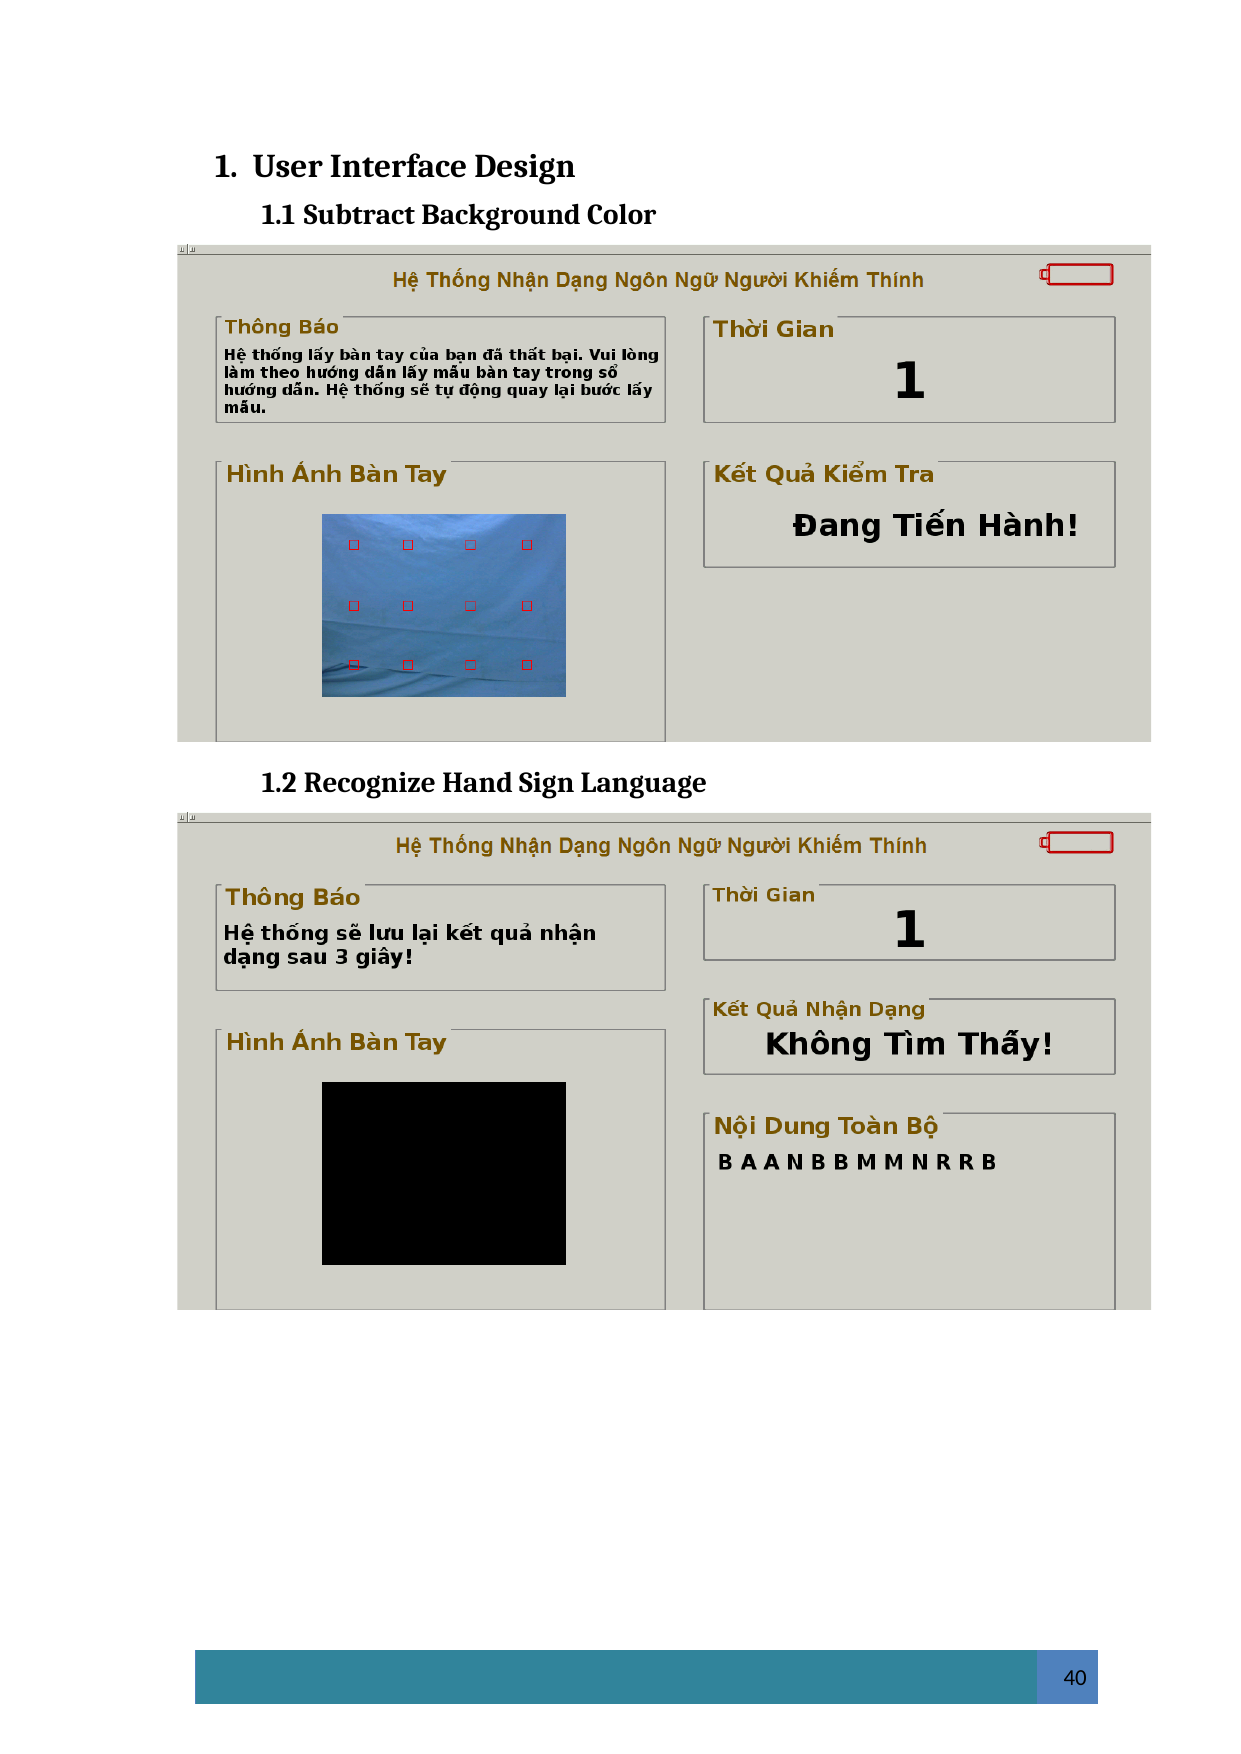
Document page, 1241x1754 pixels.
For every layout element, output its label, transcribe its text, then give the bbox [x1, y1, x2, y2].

subtitle Recognize Hand Sign Language [262, 766, 1151, 800]
subtitle User Interface Design [215, 148, 1151, 186]
subtitle Subtract Background Color [262, 198, 1151, 232]
picture [177, 812, 1152, 1310]
picture [177, 244, 1152, 742]
